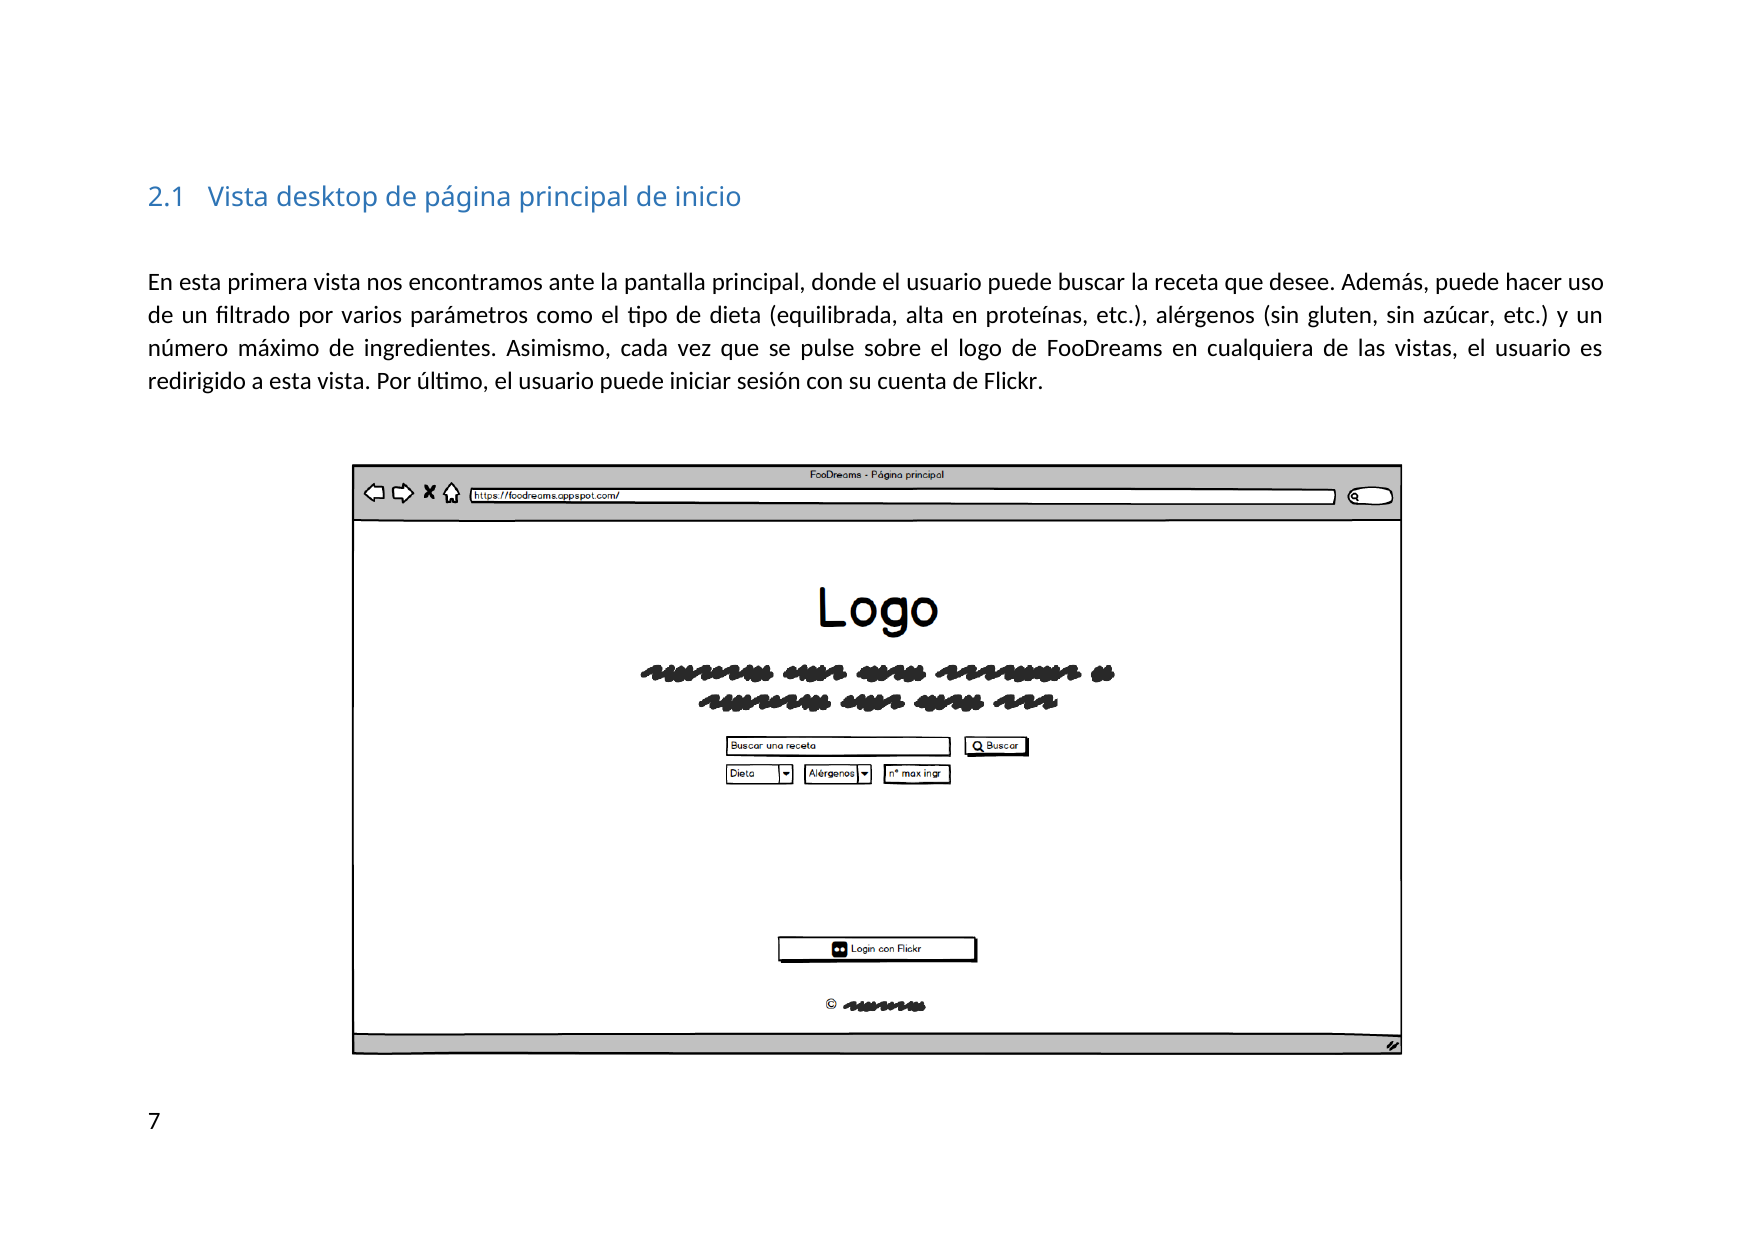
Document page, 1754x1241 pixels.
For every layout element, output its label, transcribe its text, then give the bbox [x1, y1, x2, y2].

text En esta primera vista nos encontramos ante la pantalla principal, donde el usuario puede buscar la receta que desee. Además, puede hacer uso de un filtrado por varios parámetros como el tipo de dieta (equilibrada, alta en proteínas, etc.), alérgenos (sin gluten, sin azúcar, etc.) y un número máximo de ingredientes. Asimismo, cada vez que se pulse sobre el logo de FooDreams en cualquiera de las vistas, el usuario es redirigido a esta vista. Por último, el usuario puede iniciar sesión con su cuenta de Flickr. [148, 267, 1606, 396]
picture [351, 464, 1403, 1055]
subtitle Vista desktop de página principal de inicio [148, 177, 1606, 214]
